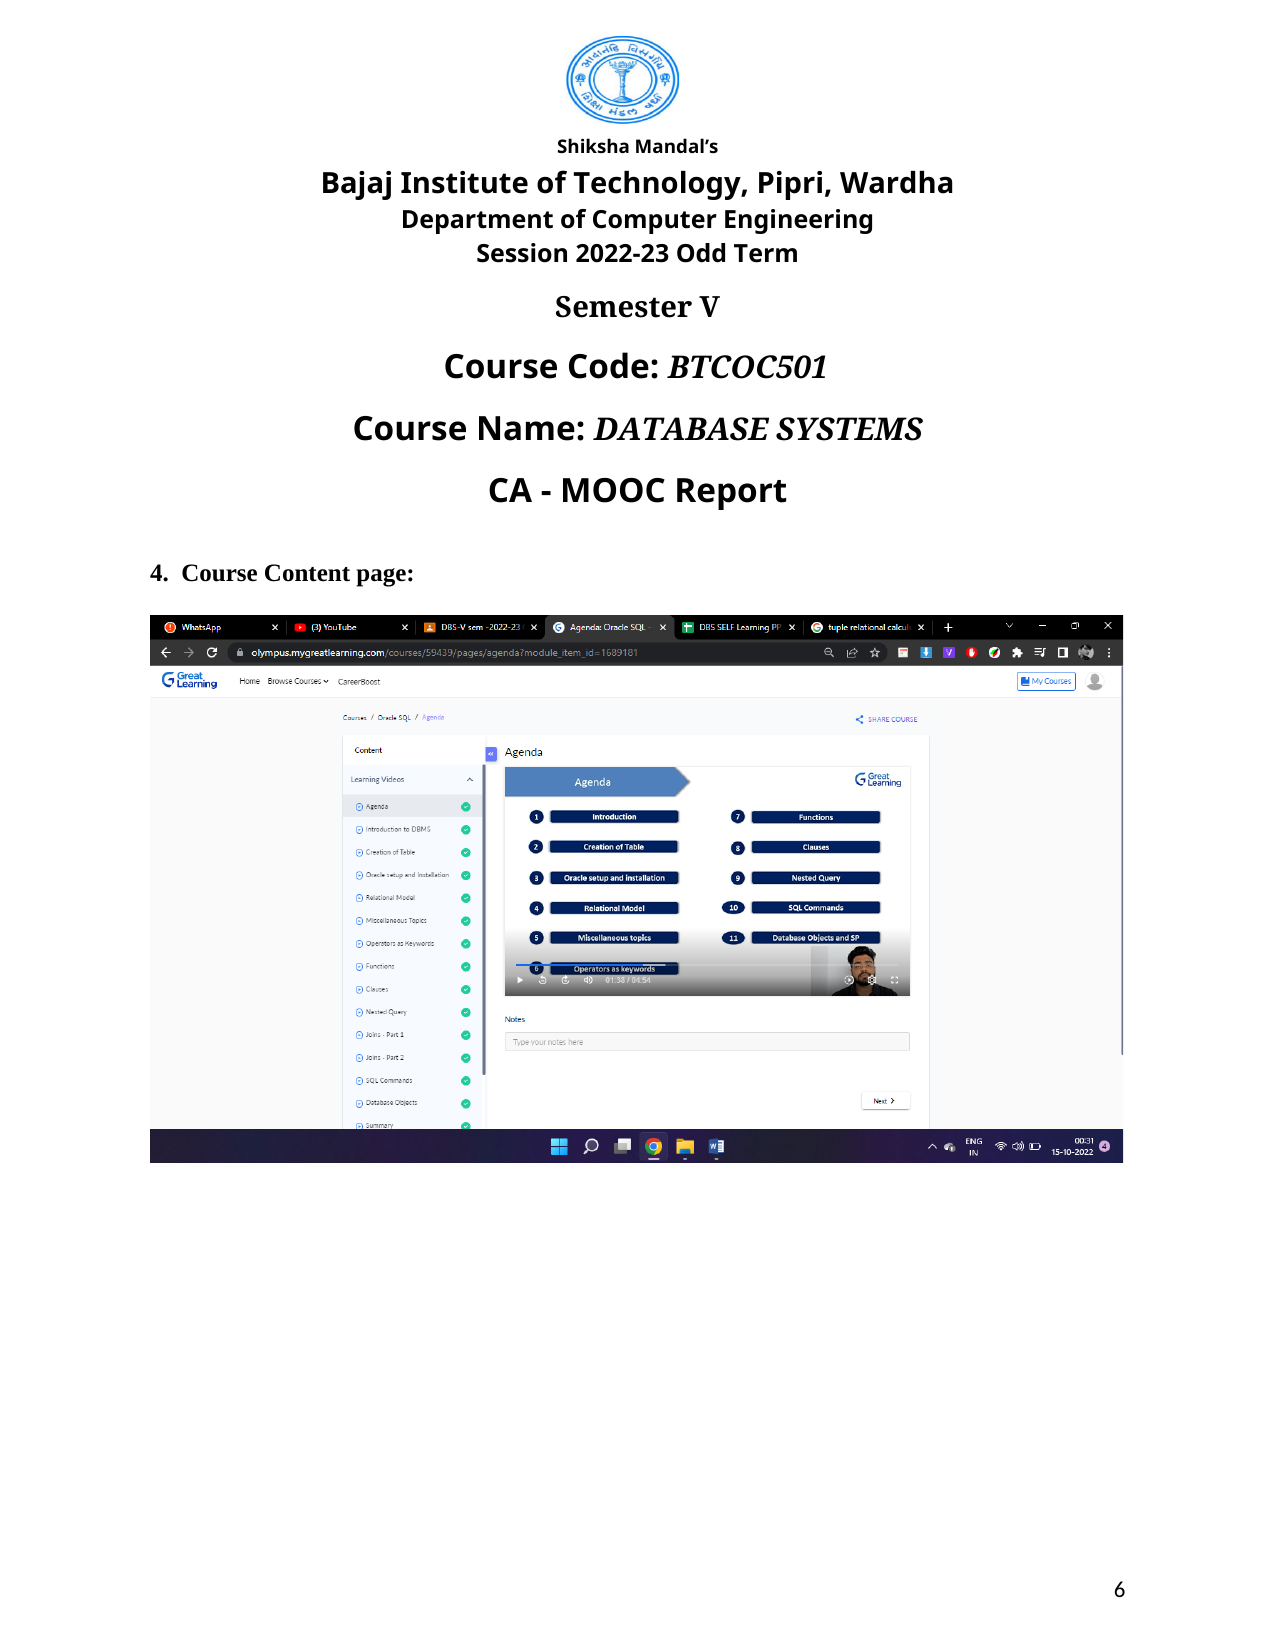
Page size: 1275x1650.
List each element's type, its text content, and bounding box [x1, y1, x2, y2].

picture [150, 615, 1124, 1163]
text 4. Course Content page: [150, 558, 1125, 587]
picture [564, 36, 680, 125]
